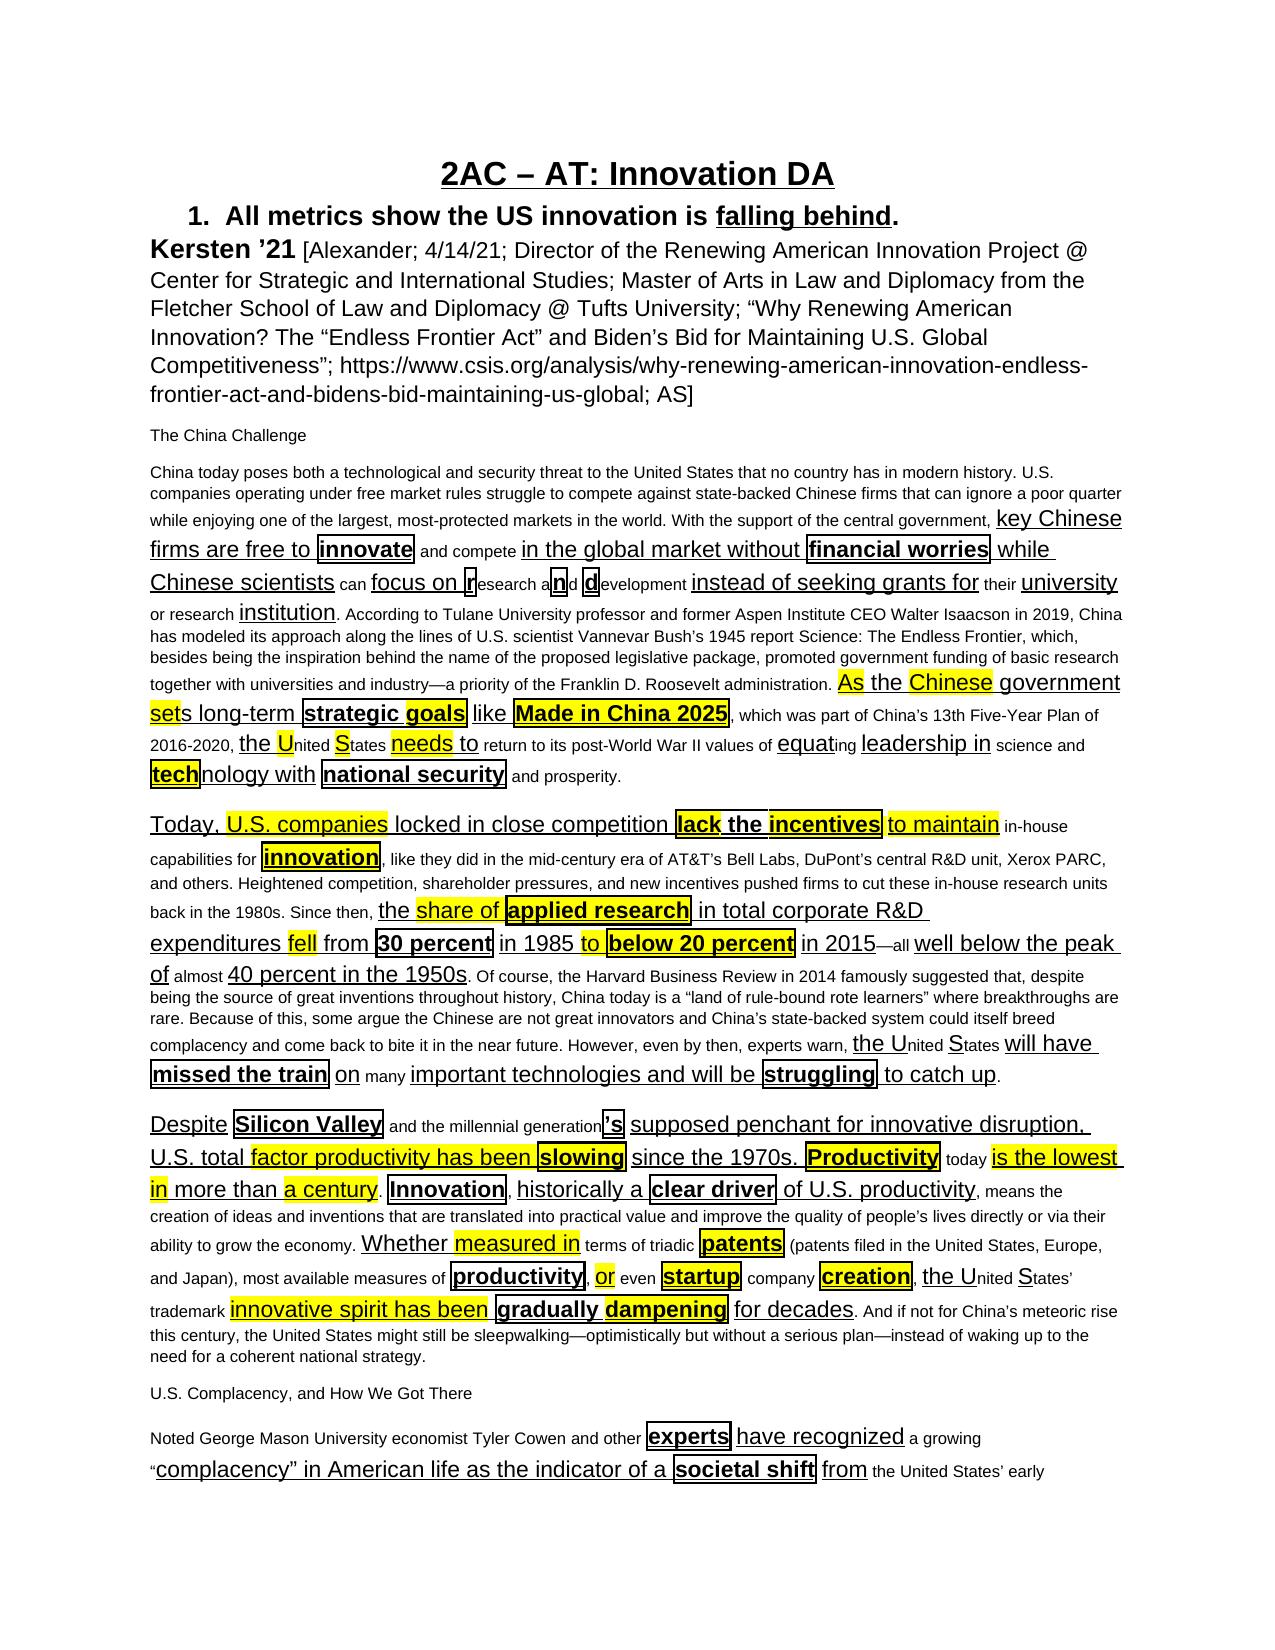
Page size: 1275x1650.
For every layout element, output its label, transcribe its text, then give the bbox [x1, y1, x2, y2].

text Today, U.S. companies locked in close competition lack the incentives to maintain in-house capabilities for innovation, like they did in the mid-century era of AT&T’s Bell Labs, DuPont’s central R&D unit, Xerox PARC, and others. Heightened competition, shareholder pressures, and new incentives pushed firms to cut these in-house research units back in the 1980s. Since then, the share of applied research in total corporate R&D expenditures fell from 30 percent in 1985 to below 20 percent in 2015—all well below the peak of almost 40 percent in the 1950s. Of course, the Harvard Business Review in 2014 famously suggested that, despite being the source of great inventions throughout history, China today is a “land of rule-bound rote learners” where breakthroughs are rare. Because of this, some argue the Chinese are not great innovators and China’s state-backed system could itself breed complacency and come back to bite it in the near future. However, even by then, experts warn, the United States will have missed the train on many important technologies and will be struggling to catch up. [150, 808, 1125, 1089]
text U.S. Complacency, and How We Got There [150, 1384, 1125, 1403]
text Kersten ’21 [Alexander; 4/14/21; Director of the Renewing American Innovation Project @ Center for Strategic and International Studies; Master of Arts in Law and Diplomacy from the Fletcher School of Law and Diplomacy @ Tufts University; “Why Renewing American Innovation? The “Endless Frontier Act” and Biden’s Bid for Maintaining U.S. Global Competitiveness”; https://www.csis.org/analysis/why-renewing-american-innovation-endless-frontier-act-and-bidens-bid-maintaining-us-global; AS] [150, 233, 1125, 407]
subtitle 2AC – AT: Innovation DA [150, 154, 1125, 193]
text The China Challenge [150, 426, 1125, 445]
text China today poses both a technological and security threat to the United States that no country has in modern history. U.S. companies operating under free market rules struggle to compete against state-backed Chinese firms that can ignore a poor quarter while enjoying one of the largest, most-protected markets in the world. With the support of the central government, key Chinese firms are free to innovate and compete in the global market without financial worries while Chinese scientists can focus on research and development instead of seeking grants for their university or research institution. According to Tulane University professor and former Aspen Institute CEO Walter Isaacson in 2019, China has modeled its approach along the lines of U.S. scientist Vannevar Bush’s 1945 report Science: The Endless Frontier, which, besides being the inspiration behind the name of the proposed legislative package, promoted government funding of basic research together with universities and industry—a priority of the Franklin D. Roosevelt administration. As the Chinese government sets long-term strategic goals like Made in China 2025, which was part of China’s 13th Five-Year Plan of 2016-2020, the United States needs to return to its post-World War II values of equating leadership in science and technology with national security and prosperity. [150, 463, 1125, 789]
subtitle All metrics show the US innovation is falling behind. [187, 200, 1125, 231]
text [150, 1421, 1125, 1484]
text Despite Silicon Valley and the millennial generation’s supposed penchant for innovative disruption, U.S. total factor productivity has been slowing since the 1970s. Productivity today is the lowest in more than a century. Innovation, historically a clear driver of U.S. productivity, means the creation of ideas and inventions that are translated into practical value and improve the quality of people’s lives directly or via their ability to grow the economy. Whether measured in terms of triadic patents (patents filed in the United States, Europe, and Japan), most available measures of productivity, or even startup company creation, the United States’ trademark innovative spirit has been gradually dampening for decades. And if not for China’s meteoric rise this century, the United States might still be sleepwalking—optimistically but without a serious plan—instead of waking up to the need for a coherent national strategy. [150, 1108, 1125, 1366]
